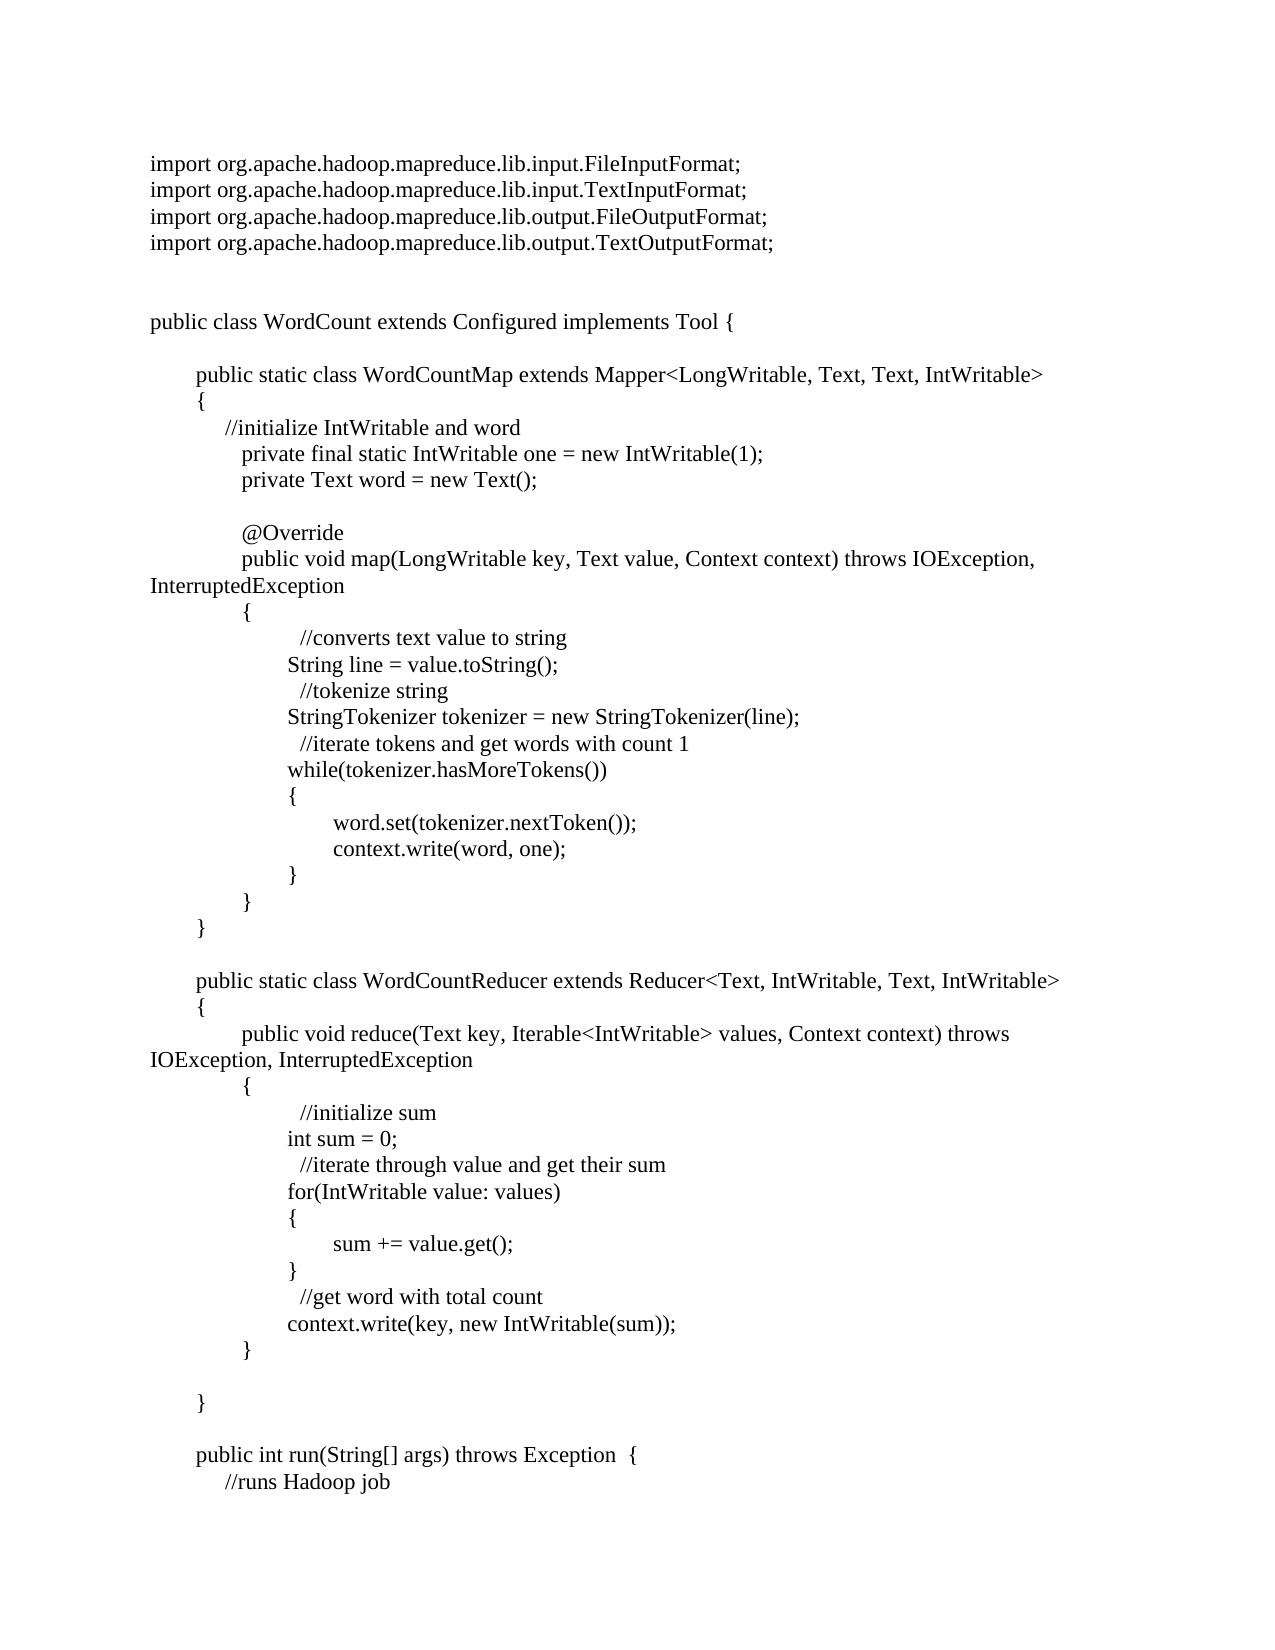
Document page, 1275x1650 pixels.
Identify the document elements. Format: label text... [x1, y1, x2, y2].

text public void reduce(Text key, Iterable<IntWritable> values, Context context) throws IOException, InterruptedException [150, 1020, 1125, 1072]
text } [150, 862, 1125, 888]
text String line = value.toString(); [150, 651, 1125, 677]
text //converts text value to string [150, 624, 1125, 651]
text } [150, 1389, 1125, 1415]
text { [150, 598, 1125, 624]
text public int run(String[] args) throws Exception { [150, 1441, 1125, 1468]
text public static class WordCountReducer extends Reducer<Text, IntWritable, Text, IntWritable> [150, 967, 1125, 993]
text private Text word = new Text(); [150, 466, 1125, 493]
text //initialize sum [150, 1099, 1125, 1125]
text sum += value.get(); [150, 1231, 1125, 1257]
text @Override [150, 519, 1125, 545]
text word.set(tokenizer.nextToken()); [150, 809, 1125, 835]
text } [150, 1336, 1125, 1362]
text } [150, 914, 1125, 941]
text { [150, 1072, 1125, 1099]
text while(tokenizer.hasMoreTokens()) [150, 756, 1125, 782]
text { [150, 1204, 1125, 1231]
text { [150, 782, 1125, 809]
text //runs Hadoop job [150, 1468, 1125, 1494]
text context.write(word, one); [150, 835, 1125, 862]
text //iterate tokens and get words with count 1 [150, 730, 1125, 756]
text import org.apache.hadoop.mapreduce.lib.input.FileInputFormat; [150, 150, 1125, 176]
text { [150, 387, 1125, 413]
text public void map(LongWritable key, Text value, Context context) throws IOException, InterruptedException [150, 545, 1125, 598]
text } [150, 1257, 1125, 1283]
text import org.apache.hadoop.mapreduce.lib.output.TextOutputFormat; [150, 229, 1125, 255]
text } [150, 888, 1125, 914]
text import org.apache.hadoop.mapreduce.lib.output.FileOutputFormat; [150, 203, 1125, 229]
text private final static IntWritable one = new IntWritable(1); [150, 440, 1125, 466]
text //tokenize string [150, 677, 1125, 703]
text for(IntWritable value: values) [150, 1178, 1125, 1204]
text import org.apache.hadoop.mapreduce.lib.input.TextInputFormat; [150, 176, 1125, 203]
text public static class WordCountMap extends Mapper<LongWritable, Text, Text, IntWritable> [150, 361, 1125, 387]
text context.write(key, new IntWritable(sum)); [150, 1309, 1125, 1336]
text { [150, 993, 1125, 1020]
text StringTokenizer tokenizer = new StringTokenizer(line); [150, 703, 1125, 730]
text public class WordCount extends Configured implements Tool { [150, 308, 1125, 334]
text //initialize IntWritable and word [150, 413, 1125, 440]
text //get word with total count [150, 1283, 1125, 1309]
text int sum = 0; [150, 1125, 1125, 1151]
text //iterate through value and get their sum [150, 1151, 1125, 1178]
